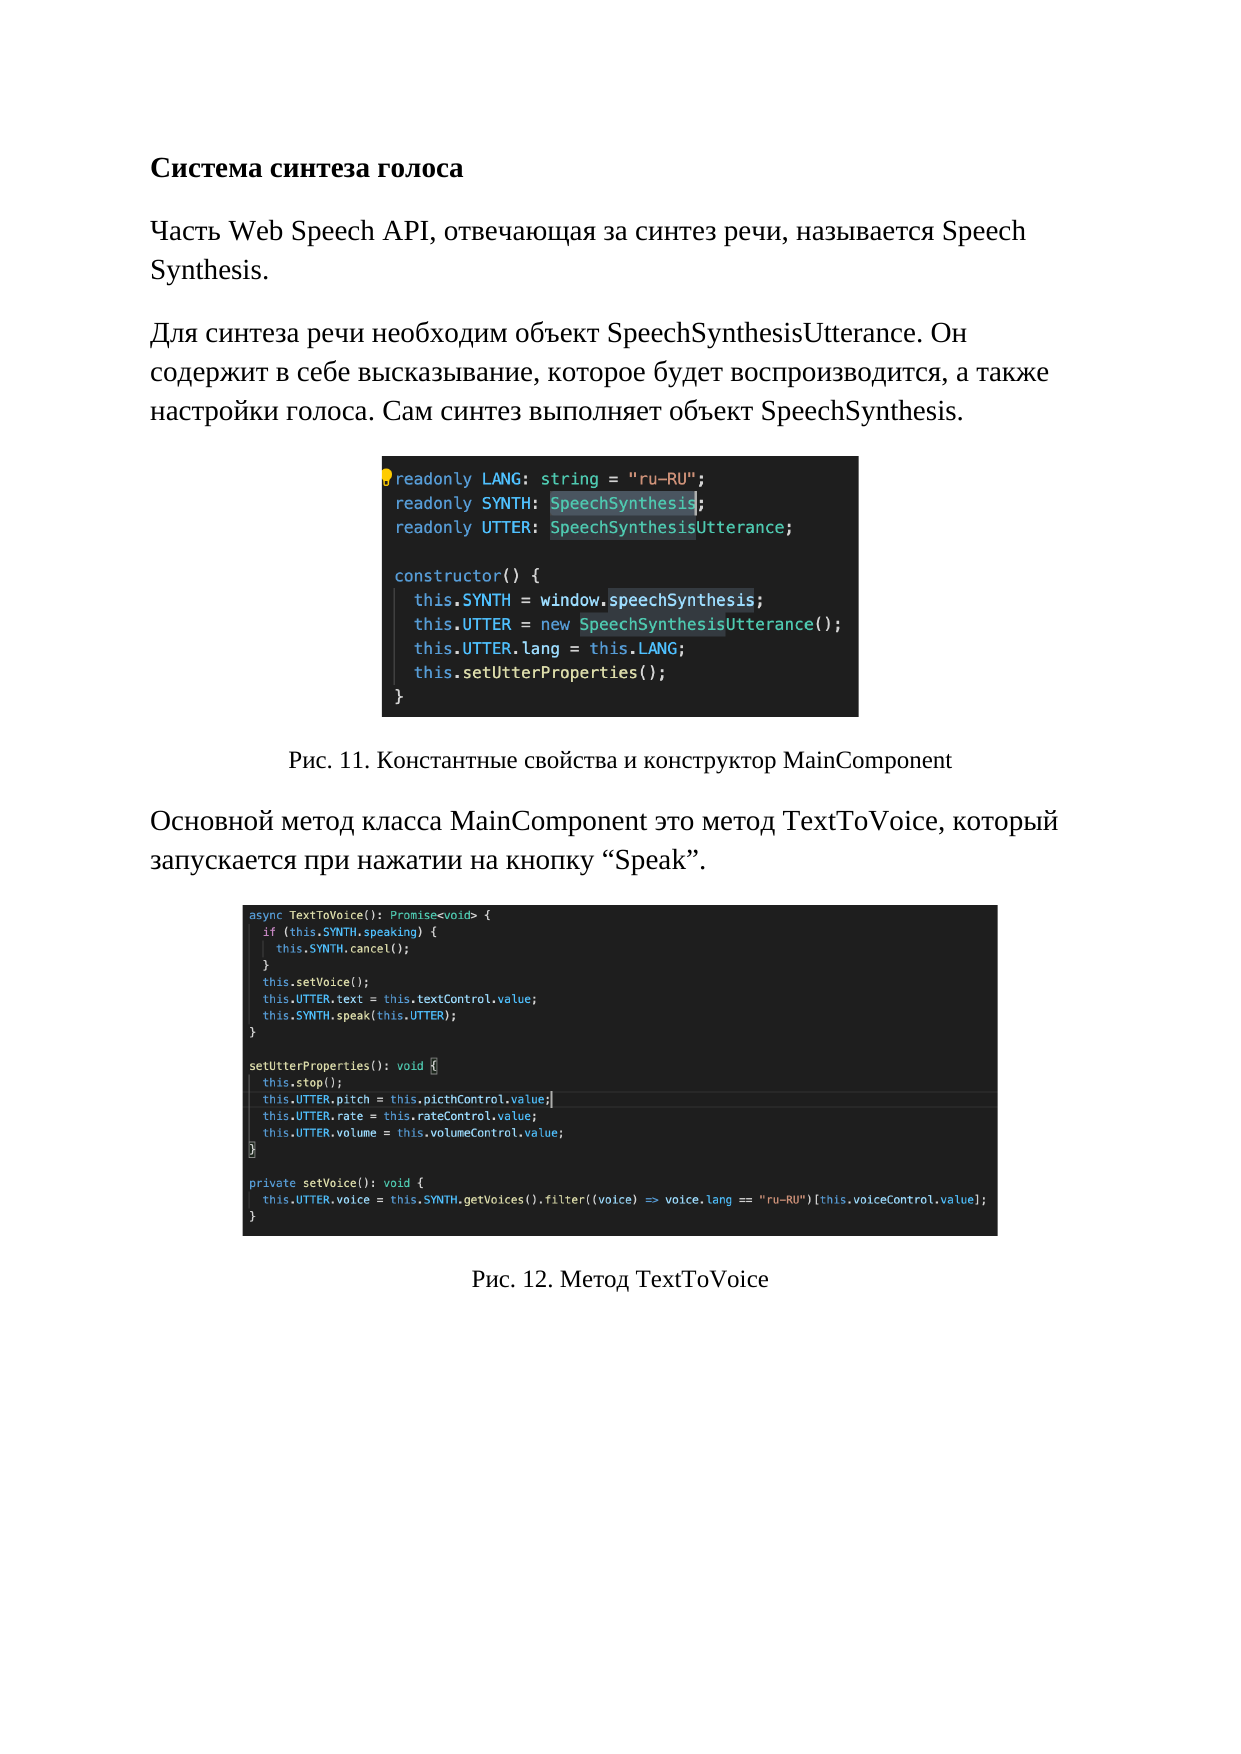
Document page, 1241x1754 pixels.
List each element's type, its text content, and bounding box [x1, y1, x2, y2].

text Основной метод класса MainComponent это метод TextToVoice, который запускается при нажатии на кнопку “Speak”. [150, 803, 1090, 876]
text Система синтеза голоса [150, 150, 1090, 183]
text Часть Web Speech API, отвечающая за синтез речи, называется Speech Synthesis. [150, 213, 1090, 286]
text Рис. 12. Метод TextToVoice [150, 1264, 1090, 1293]
text Для синтеза речи необходим объект SpeechSynthesisUtterance. Он содержит в себе высказывание, которое будет воспроизводится, а также настройки голоса. Сам синтез выполняет объект SpeechSynthesis. [150, 316, 1090, 426]
text Рис. 11. Константные свойства и конструктор MainComponent [150, 746, 1090, 774]
picture [381, 456, 859, 717]
picture [242, 905, 998, 1236]
